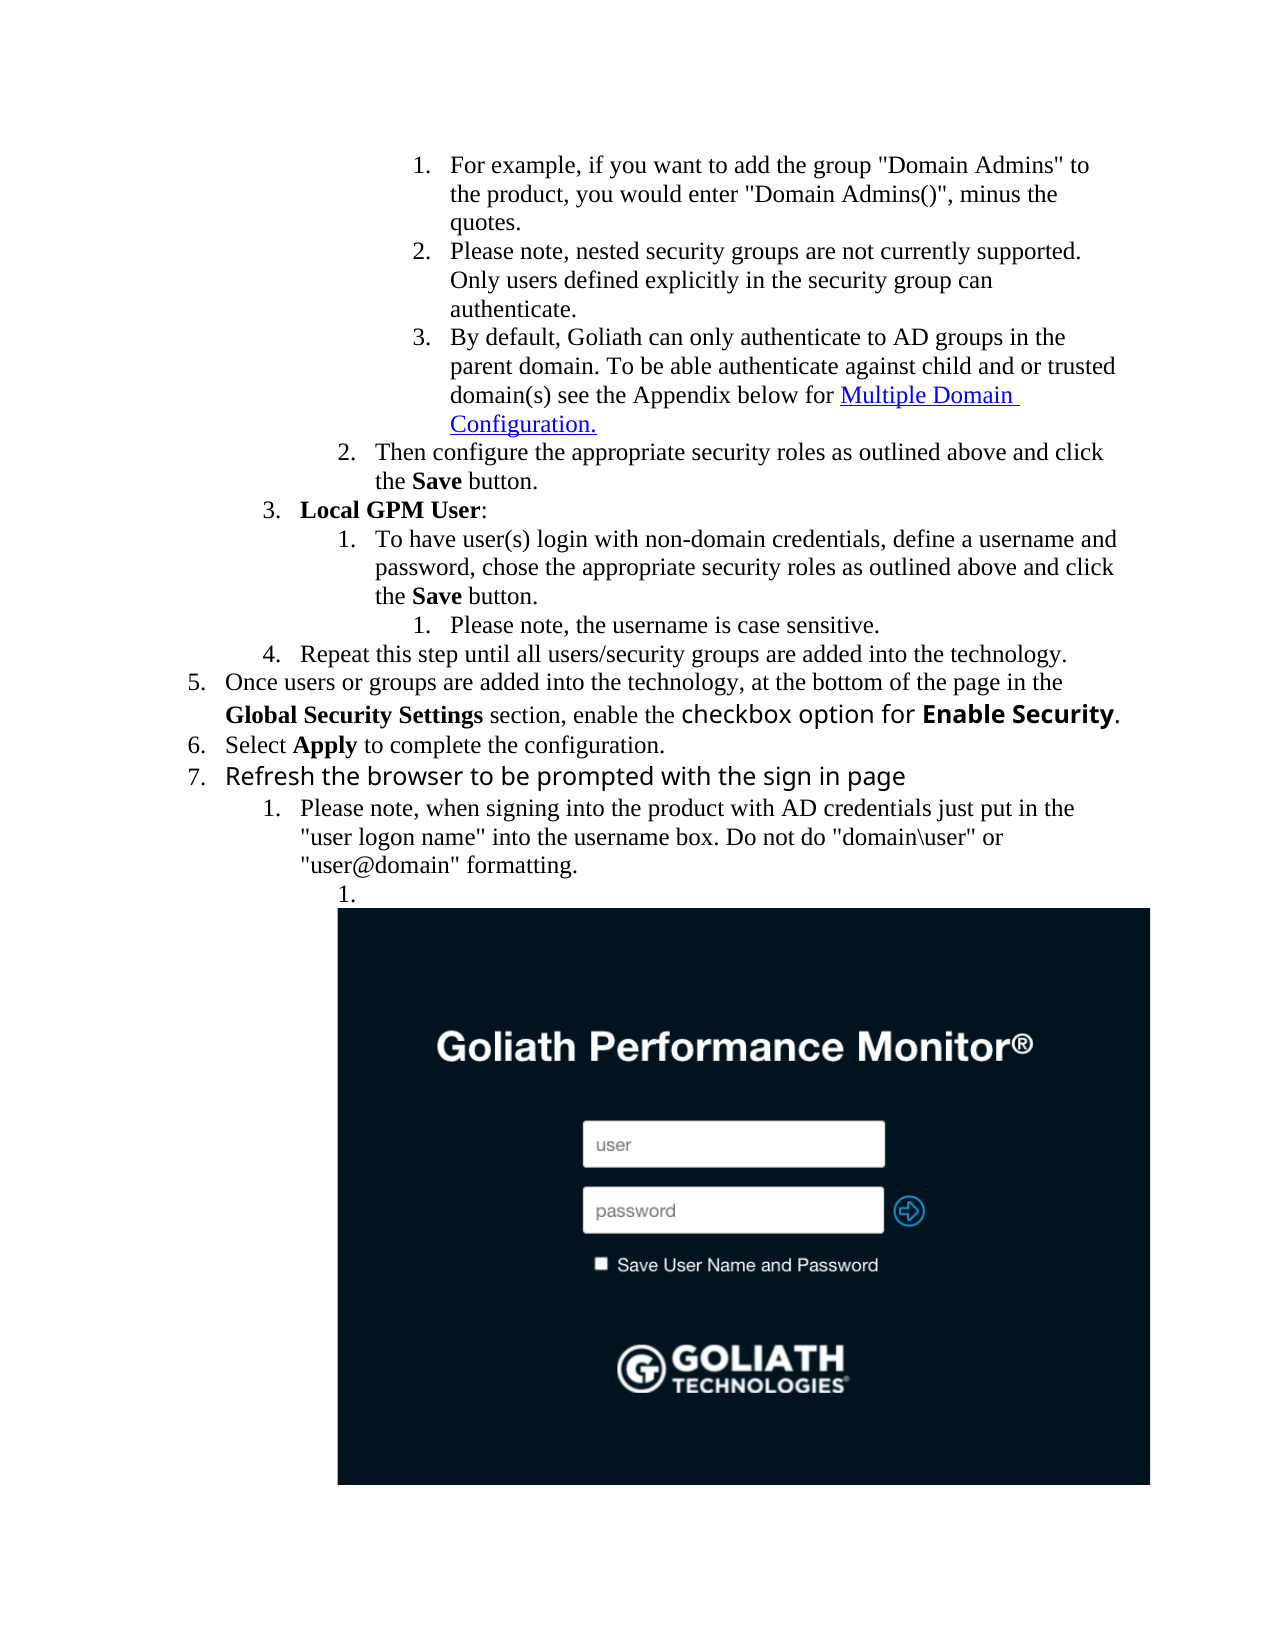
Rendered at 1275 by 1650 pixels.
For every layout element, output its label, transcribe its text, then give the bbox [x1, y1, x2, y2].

picture [337, 908, 1150, 1485]
list Select Apply to complete the configuration. [187, 730, 1125, 759]
list Refresh the browser to be prompted with the sign in page [187, 759, 1125, 793]
list Once users or groups are added into the technology, at the bottom of the page in the Global Security Settings section, enable the checkbox option for Enable Security. [187, 667, 1125, 730]
list Please note, the username is case sensitive. [412, 610, 1125, 639]
list Then configure the appropriate security roles as outlined above and click the Save button. [337, 437, 1125, 495]
list To have user(s) login with non-domain credentials, define a username and password, chose the appropriate security roles as outlined above and click the Save button. [337, 524, 1125, 610]
list Local GPM User: [262, 495, 1125, 524]
list Please note, nested security groups are not currently supported. Only users defined explicitly in the security group can authenticate. [412, 236, 1125, 322]
list For example, if you want to add the group "Domain Admins" to the product, you would enter "Domain Admins()", minus the quotes. [412, 150, 1125, 236]
list Please note, when signing into the product with AD credentials just put in the "user logon name" into the username box. Do not do "domain\user" or "user@domain" formatting. [262, 793, 1125, 879]
list By default, Goliath can only authenticate to AD groups in the parent domain. To be able authenticate against child and or trusted domain(s) see the Appendix below for Multiple Domain Configuration. [412, 322, 1125, 437]
list Repeat this step until all users/security groups are added into the technology. [262, 639, 1125, 667]
